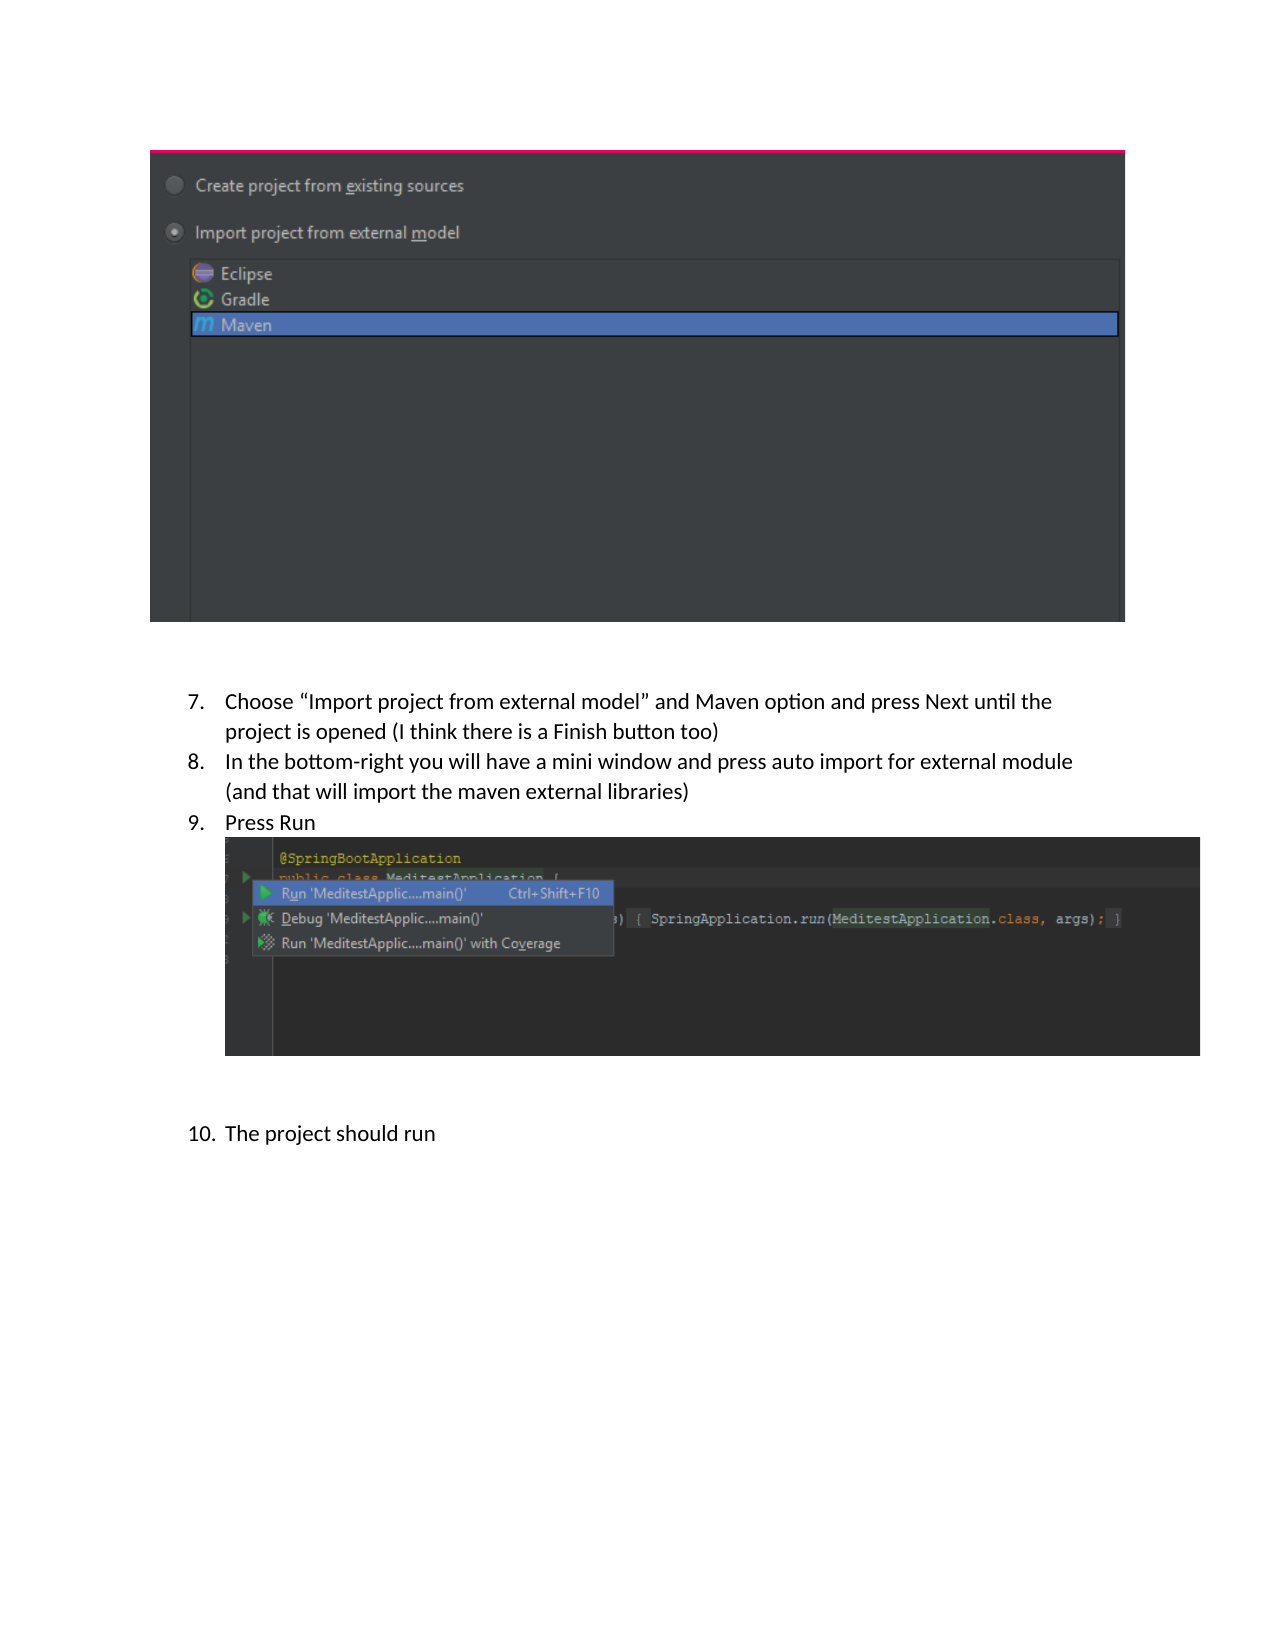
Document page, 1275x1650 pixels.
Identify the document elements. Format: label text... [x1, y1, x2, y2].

list Press Run [187, 808, 1125, 836]
list Choose “Import project from external model” and Maven option and press Next until the project is opened (I think there is a Finish button too) [187, 687, 1125, 745]
picture [225, 837, 1200, 1056]
list (and that will import the maven external libraries) [225, 777, 1125, 806]
list In the bottom-right you will have a mini window and press auto import for external module [187, 747, 1125, 775]
picture [150, 150, 1125, 622]
list The project should run [187, 1119, 1125, 1147]
